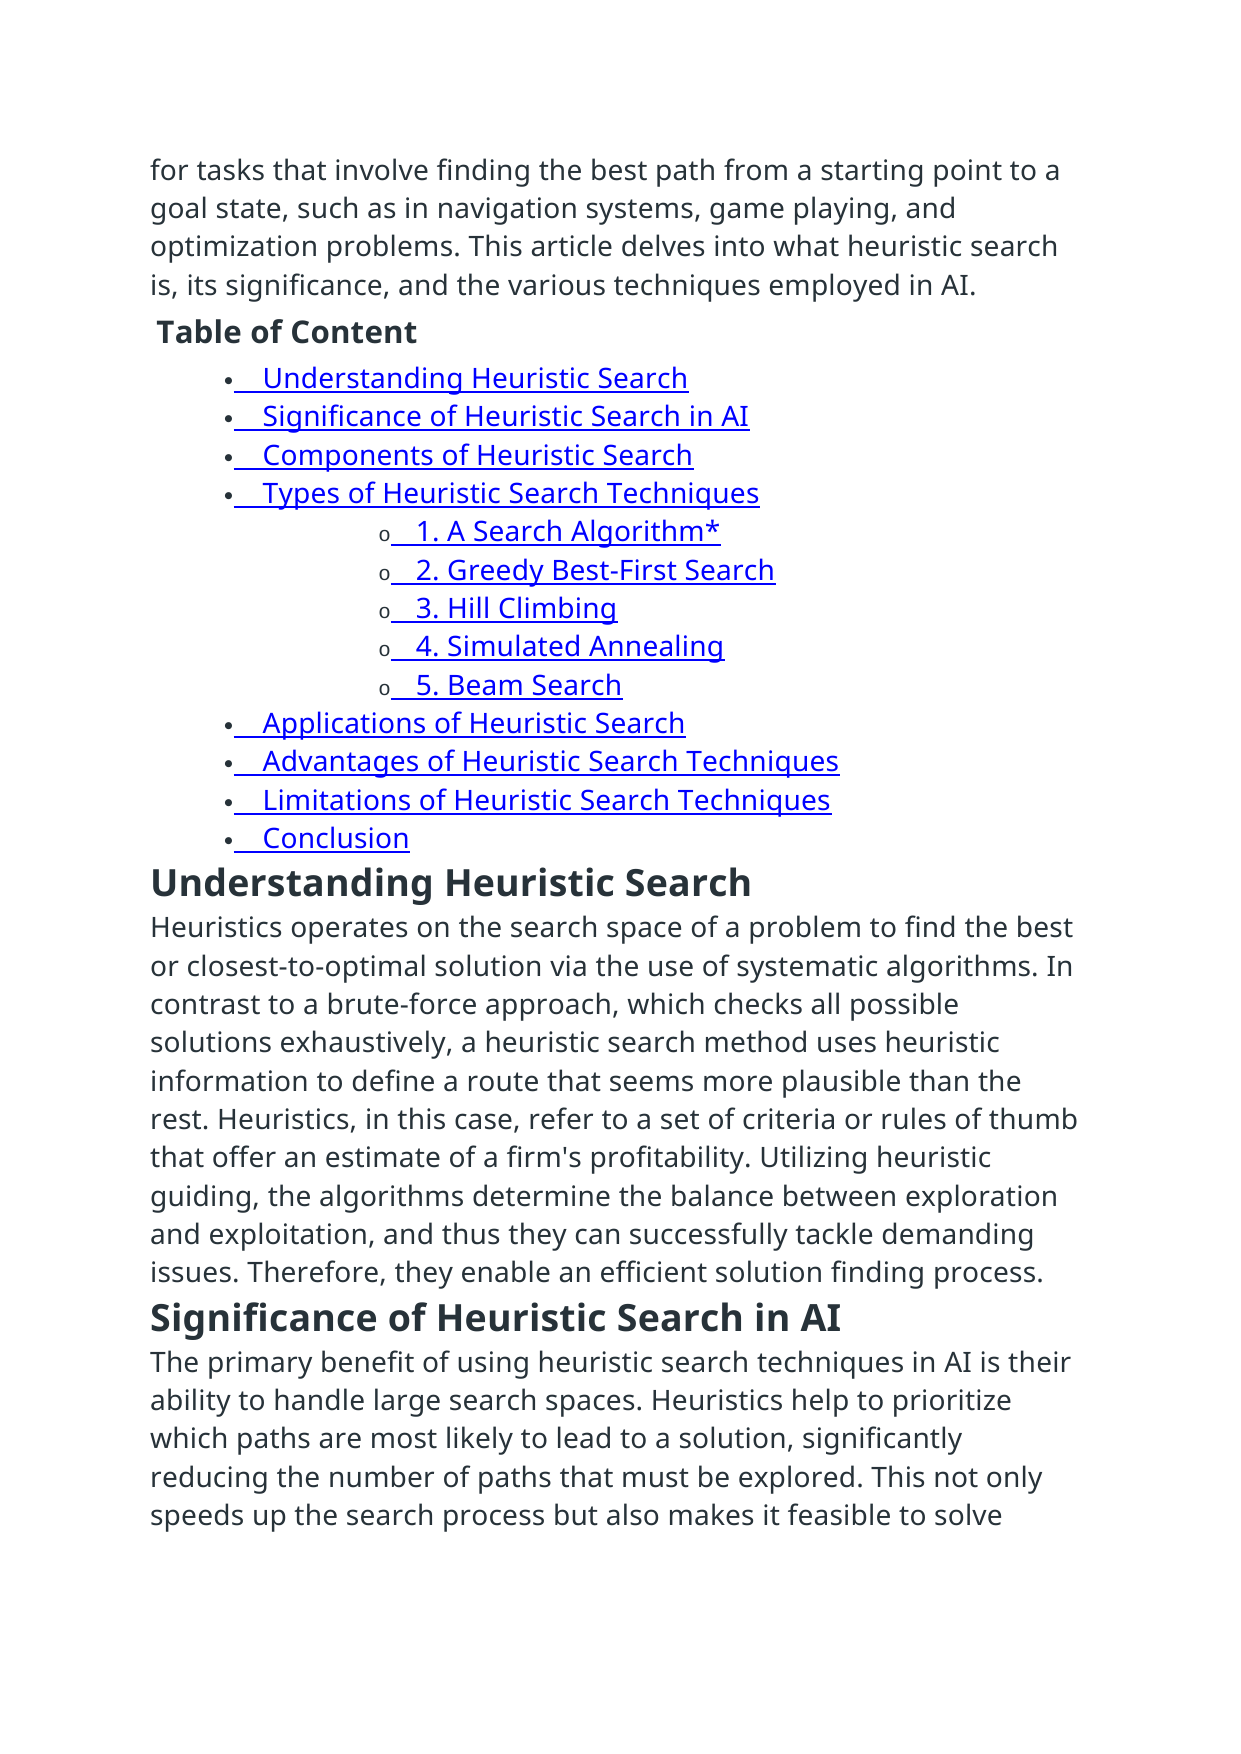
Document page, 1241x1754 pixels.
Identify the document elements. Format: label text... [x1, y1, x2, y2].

list 3. Hill Climbing [378, 588, 1090, 627]
text Significance of Heuristic Search in AI [150, 1291, 1090, 1342]
list Advantages of Heuristic Search Techniques [225, 742, 1090, 780]
list 1. A Search Algorithm* [378, 512, 1090, 550]
list Understanding Heuristic Search [225, 358, 1090, 397]
list Conclusion [225, 818, 1090, 857]
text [150, 1342, 1090, 1534]
list Components of Heuristic Search [225, 435, 1090, 473]
list Limitations of Heuristic Search Techniques [225, 780, 1090, 818]
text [150, 150, 1090, 303]
list 4. Simulated Annealing [378, 627, 1090, 665]
list Types of Heuristic Search Techniques [225, 473, 1090, 512]
text Table of Content [156, 309, 1084, 352]
text Understanding Heuristic Search [150, 857, 1090, 908]
list Applications of Heuristic Search [225, 703, 1090, 742]
text Heuristics operates on the search space of a problem to find the best or closest-to-optimal solution via the use of systematic algorithms. In contrast to a brute-force approach, which checks all possible solutions exhaustively, a heuristic search method uses heuristic information to define a route that seems more plausible than the rest. Heuristics, in this case, refer to a set of criteria or rules of thumb that offer an estimate of a firm's profitability. Utilizing heuristic guiding, the algorithms determine the balance between exploration and exploitation, and thus they can successfully tackle demanding issues. Therefore, they enable an efficient solution finding process. [150, 908, 1090, 1291]
list Significance of Heuristic Search in AI [225, 397, 1090, 435]
list 2. Greedy Best-First Search [378, 550, 1090, 588]
list 5. Beam Search [378, 665, 1090, 703]
